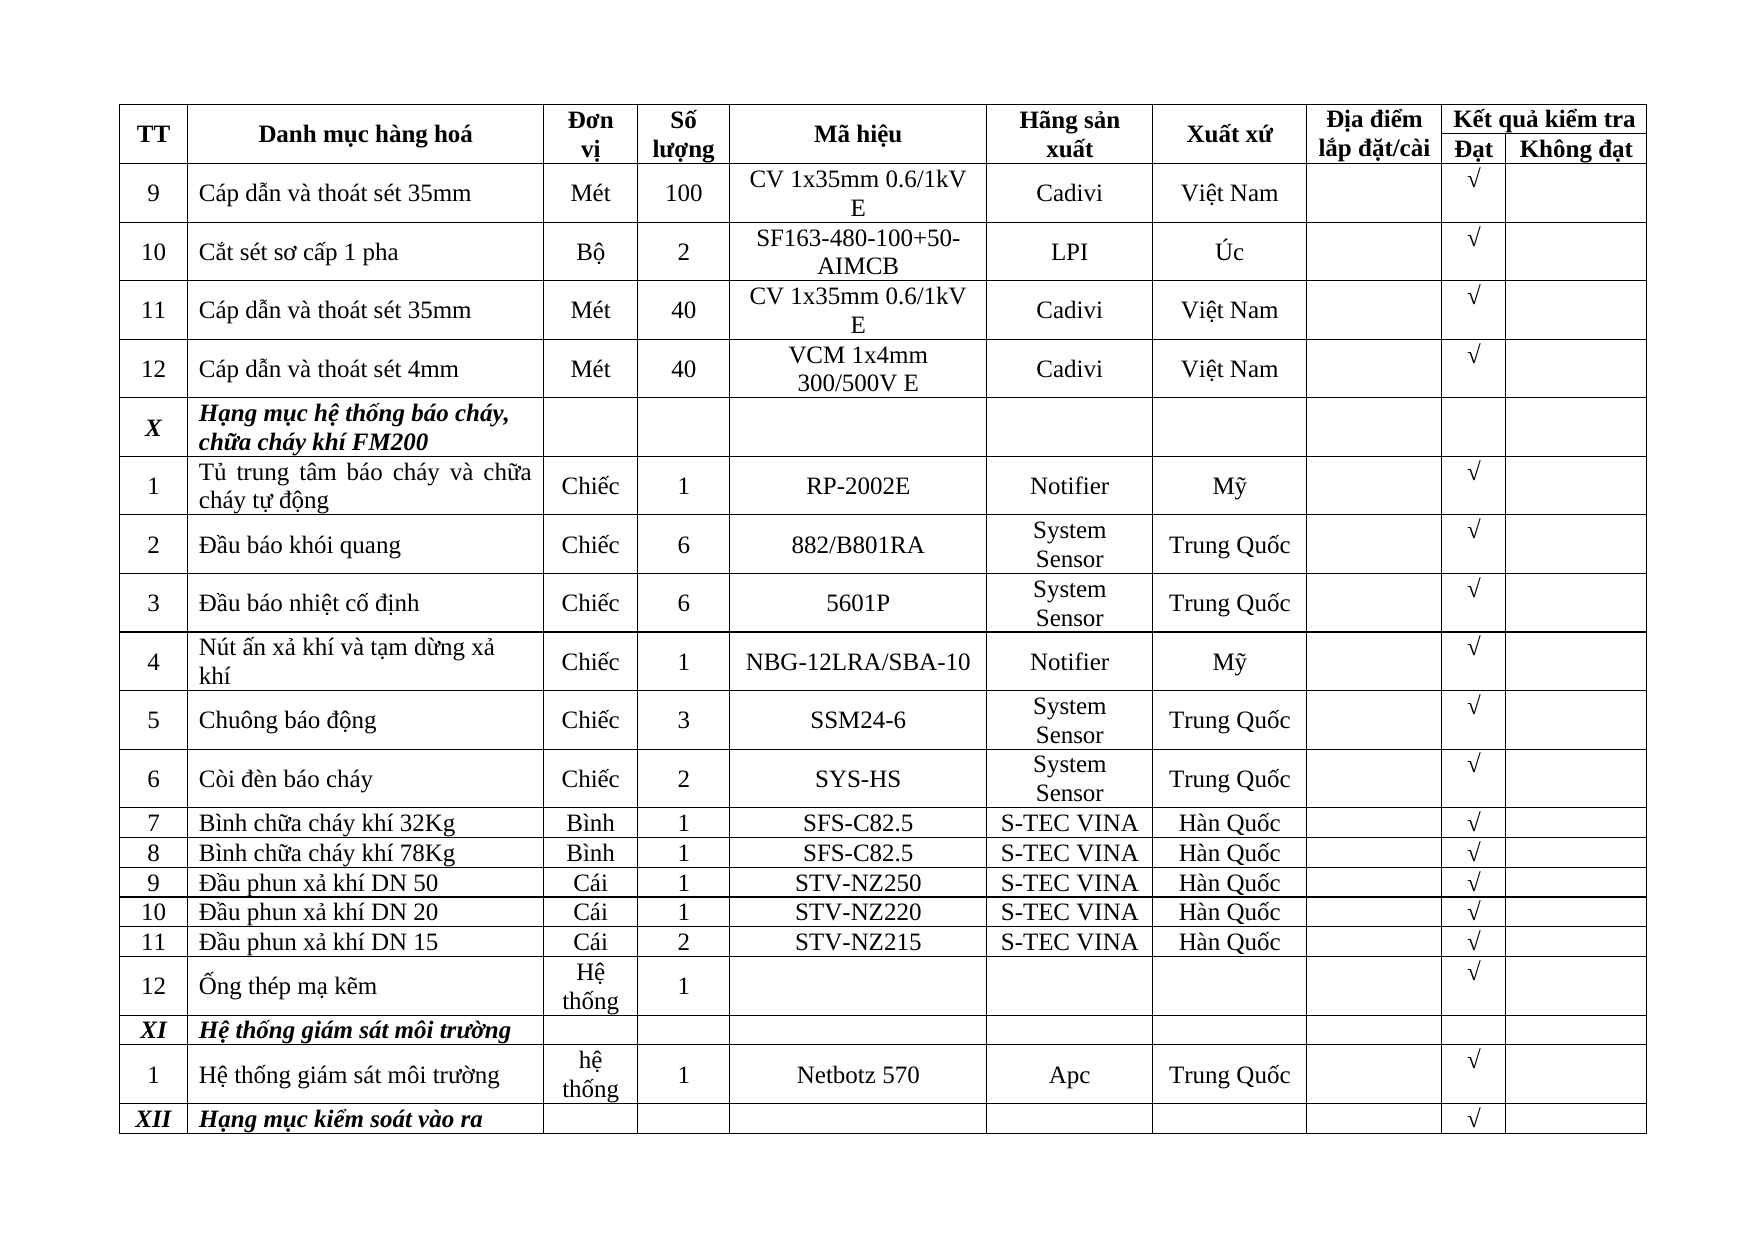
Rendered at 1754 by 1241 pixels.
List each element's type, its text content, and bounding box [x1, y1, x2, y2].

table_cell Netbotz 570 [730, 1045, 986, 1103]
table_cell √ [1442, 1104, 1505, 1133]
table_cell [1506, 691, 1646, 748]
table_cell √ [1442, 574, 1505, 631]
table_cell [1307, 898, 1441, 926]
table_cell 1 [638, 898, 729, 926]
table_cell [1506, 398, 1646, 456]
table_header Danh mục hàng hoá [188, 105, 543, 163]
table_cell 9 [120, 868, 187, 896]
table_cell Không đạt [1506, 134, 1646, 163]
table_cell [1307, 340, 1441, 397]
table_cell Trung Quốc [1153, 1045, 1306, 1103]
table_cell [1442, 1016, 1505, 1044]
table_cell Nút ấn xả khí và tạm dừng xả khí [188, 633, 543, 690]
table_cell [1506, 574, 1646, 631]
table_cell [1307, 515, 1441, 573]
table_cell [1506, 1045, 1646, 1103]
table_cell Hạng mục hệ thống báo cháy, chữa cháy khí FM200 [188, 398, 543, 456]
table_cell [987, 1104, 1152, 1133]
table_cell Bình [544, 838, 637, 867]
table_cell Mỹ [1153, 457, 1306, 514]
table_cell √ [1442, 457, 1505, 514]
table_cell [1506, 868, 1646, 896]
table_cell [1153, 1104, 1306, 1133]
table_cell 1 [120, 1045, 187, 1103]
table_cell 4 [120, 633, 187, 690]
table_cell 1 [638, 1045, 729, 1103]
table_cell √ [1442, 868, 1505, 896]
table_cell Bình chữa cháy khí 78Kg [188, 838, 543, 867]
table_cell 1 [638, 838, 729, 867]
table_cell Đầu phun xả khí DN 15 [188, 927, 543, 956]
table_cell [1506, 927, 1646, 956]
table_cell Apc [987, 1045, 1152, 1103]
table_cell Trung Quốc [1153, 750, 1306, 807]
table_cell Trung Quốc [1153, 515, 1306, 573]
table_cell Hệ thống giám sát môi trường [188, 1045, 543, 1103]
table_cell 7 [120, 808, 187, 837]
table_cell √ [1442, 1045, 1505, 1103]
table_cell Chiếc [544, 750, 637, 807]
table_cell STV-NZ220 [730, 898, 986, 926]
table_cell S-TEC VINA [987, 868, 1152, 896]
table_cell Notifier [987, 457, 1152, 514]
table_cell Cáp dẫn và thoát sét 35mm [188, 281, 543, 339]
table_cell [1506, 808, 1646, 837]
table_cell √ [1442, 633, 1505, 690]
table_cell Cadivi [987, 340, 1152, 397]
table_cell [1506, 281, 1646, 339]
table_cell [1153, 398, 1306, 456]
table_cell Đầu phun xả khí DN 50 [188, 868, 543, 896]
table_cell [1307, 927, 1441, 956]
table_cell Úc [1153, 223, 1306, 280]
table_cell Mét [544, 164, 637, 222]
table_cell √ [1442, 750, 1505, 807]
table_cell Hệ thống [544, 957, 637, 1014]
table_cell [1307, 1016, 1441, 1044]
table_cell Hệ thống giám sát môi trường [188, 1016, 543, 1044]
table_cell 6 [638, 515, 729, 573]
table_cell S-TEC VINA [987, 808, 1152, 837]
table_cell [1153, 957, 1306, 1014]
table_cell 40 [638, 340, 729, 397]
table_cell [730, 1016, 986, 1044]
table_cell 882/B801RA [730, 515, 986, 573]
table_cell Mét [544, 281, 637, 339]
table_cell Notifier [987, 633, 1152, 690]
table_cell Cái [544, 898, 637, 926]
table_cell Còi đèn báo cháy [188, 750, 543, 807]
table_cell S-TEC VINA [987, 898, 1152, 926]
table_cell SSM24-6 [730, 691, 986, 748]
table_cell [987, 1016, 1152, 1044]
table_header Địa điểm lắp đặt/cài đặt [1307, 105, 1441, 163]
table_cell Trung Quốc [1153, 691, 1306, 748]
table_cell Cáp dẫn và thoát sét 35mm [188, 164, 543, 222]
table_cell Chiếc [544, 633, 637, 690]
table_cell Hàn Quốc [1153, 838, 1306, 867]
table_cell 3 [638, 691, 729, 748]
table_cell S-TEC VINA [987, 838, 1152, 867]
table_cell [1506, 164, 1646, 222]
table_cell SYS-HS [730, 750, 986, 807]
table_cell [638, 398, 729, 456]
table_cell Chiếc [544, 691, 637, 748]
table_cell Cắt sét sơ cấp 1 pha [188, 223, 543, 280]
table_header Mã hiệu [730, 105, 986, 163]
table_cell [1307, 691, 1441, 748]
table_cell Hàn Quốc [1153, 898, 1306, 926]
table_cell [1307, 868, 1441, 896]
table_cell [544, 398, 637, 456]
table_cell System Sensor [987, 574, 1152, 631]
table_cell STV-NZ250 [730, 868, 986, 896]
table_cell 2 [638, 750, 729, 807]
table_cell 6 [120, 750, 187, 807]
table_cell [1307, 633, 1441, 690]
table_cell [1307, 457, 1441, 514]
table_cell 1 [638, 457, 729, 514]
table_cell [1307, 750, 1441, 807]
table_cell Tủ trung tâm báo cháy và chữa cháy tự động [188, 457, 543, 514]
table_cell [1307, 398, 1441, 456]
table_cell [1307, 957, 1441, 1014]
table_header Hãng sản xuất [987, 105, 1152, 163]
table_cell VCM 1x4mm 300/500V E [730, 340, 986, 397]
table_cell [730, 1104, 986, 1133]
table_cell 1 [638, 633, 729, 690]
table_cell Chiếc [544, 574, 637, 631]
table_cell √ [1442, 838, 1505, 867]
table_cell Cadivi [987, 281, 1152, 339]
table_cell CV 1x35mm 0.6/1kV E [730, 281, 986, 339]
table_cell XI [120, 1016, 187, 1044]
table_cell NBG-12LRA/SBA-10 [730, 633, 986, 690]
table_cell √ [1442, 281, 1505, 339]
table_cell CV 1x35mm 0.6/1kV E [730, 164, 986, 222]
table_cell 1 [638, 957, 729, 1014]
table_cell [544, 1104, 637, 1133]
table_cell System Sensor [987, 691, 1152, 748]
table_cell X [120, 398, 187, 456]
table_cell [1307, 223, 1441, 280]
table_cell [1506, 898, 1646, 926]
table_cell Bộ [544, 223, 637, 280]
table_cell Chiếc [544, 457, 637, 514]
table_cell 1 [638, 868, 729, 896]
table_cell Cái [544, 868, 637, 896]
table_cell 10 [120, 223, 187, 280]
table_header Kết quả kiểm tra [1442, 105, 1646, 133]
table_cell [730, 398, 986, 456]
table_cell √ [1442, 927, 1505, 956]
table_cell Việt Nam [1153, 164, 1306, 222]
table_cell Hạng mục kiểm soát vào ra [188, 1104, 543, 1133]
table_cell [987, 957, 1152, 1014]
table_cell [1506, 838, 1646, 867]
table_cell [1506, 1016, 1646, 1044]
table_cell Cadivi [987, 164, 1152, 222]
table_cell Đạt [1442, 134, 1505, 163]
table_cell 8 [120, 838, 187, 867]
table_cell Mét [544, 340, 637, 397]
table_cell [1506, 1104, 1646, 1133]
table_cell √ [1442, 515, 1505, 573]
table_cell S-TEC VINA [987, 927, 1152, 956]
table_cell Đầu báo khói quang [188, 515, 543, 573]
table_cell Cáp dẫn và thoát sét 4mm [188, 340, 543, 397]
table_cell 2 [120, 515, 187, 573]
table_cell SFS-C82.5 [730, 838, 986, 867]
table_cell XII [120, 1104, 187, 1133]
table_cell [1506, 957, 1646, 1014]
table_cell Hàn Quốc [1153, 927, 1306, 956]
table_cell 3 [120, 574, 187, 631]
table_cell [987, 398, 1152, 456]
table_cell [544, 1016, 637, 1044]
table_cell √ [1442, 808, 1505, 837]
table_cell 100 [638, 164, 729, 222]
table_cell [1506, 223, 1646, 280]
table_cell System Sensor [987, 750, 1152, 807]
table_cell 2 [638, 927, 729, 956]
table_cell √ [1442, 898, 1505, 926]
table_cell [1307, 281, 1441, 339]
table_cell Đầu báo nhiệt cố định [188, 574, 543, 631]
table_cell [1442, 398, 1505, 456]
table_cell √ [1442, 340, 1505, 397]
table_cell [1307, 1045, 1441, 1103]
table_cell 12 [120, 340, 187, 397]
table_cell System Sensor [987, 515, 1152, 573]
table_cell Trung Quốc [1153, 574, 1306, 631]
table_cell 6 [638, 574, 729, 631]
table_cell STV-NZ215 [730, 927, 986, 956]
table_cell 10 [120, 898, 187, 926]
table_cell SFS-C82.5 [730, 808, 986, 837]
table_cell [1506, 633, 1646, 690]
table_cell √ [1442, 223, 1505, 280]
table_cell √ [1442, 957, 1505, 1014]
table_header Xuất xứ [1153, 105, 1306, 163]
table_cell 5601P [730, 574, 986, 631]
table_cell [1153, 1016, 1306, 1044]
table_cell [1506, 515, 1646, 573]
table_cell Bình chữa cháy khí 32Kg [188, 808, 543, 837]
table_cell [1307, 838, 1441, 867]
table_cell [1307, 1104, 1441, 1133]
table_cell 2 [638, 223, 729, 280]
table_header TT [120, 105, 187, 163]
table_cell 40 [638, 281, 729, 339]
table_cell LPI [987, 223, 1152, 280]
table_cell SF163-480-100+50-AIMCB [730, 223, 986, 280]
table_cell Đầu phun xả khí DN 20 [188, 898, 543, 926]
table_cell 1 [120, 457, 187, 514]
table_cell [638, 1104, 729, 1133]
table_cell 12 [120, 957, 187, 1014]
table_header Số lượng [638, 105, 729, 163]
table_cell [1506, 340, 1646, 397]
table_cell hệ thống [544, 1045, 637, 1103]
table_cell [1307, 164, 1441, 222]
table_cell Ống thép mạ kẽm [188, 957, 543, 1014]
table_cell Bình [544, 808, 637, 837]
table_header Đơn vị [544, 105, 637, 163]
table_cell 11 [120, 927, 187, 956]
table_cell [1506, 457, 1646, 514]
table_cell Hàn Quốc [1153, 868, 1306, 896]
table_cell 5 [120, 691, 187, 748]
table_cell Việt Nam [1153, 340, 1306, 397]
table_cell 9 [120, 164, 187, 222]
table_cell RP-2002E [730, 457, 986, 514]
table_cell Chuông báo động [188, 691, 543, 748]
table_cell √ [1442, 691, 1505, 748]
table_cell Chiếc [544, 515, 637, 573]
table_cell √ [1442, 164, 1505, 222]
table_cell Cái [544, 927, 637, 956]
table_cell 11 [120, 281, 187, 339]
table_cell [1307, 808, 1441, 837]
table_cell Hàn Quốc [1153, 808, 1306, 837]
table_cell [1506, 750, 1646, 807]
table_cell [1307, 574, 1441, 631]
table_cell 1 [638, 808, 729, 837]
table_cell [638, 1016, 729, 1044]
table_cell Mỹ [1153, 633, 1306, 690]
table_cell Việt Nam [1153, 281, 1306, 339]
table_cell [730, 957, 986, 1014]
